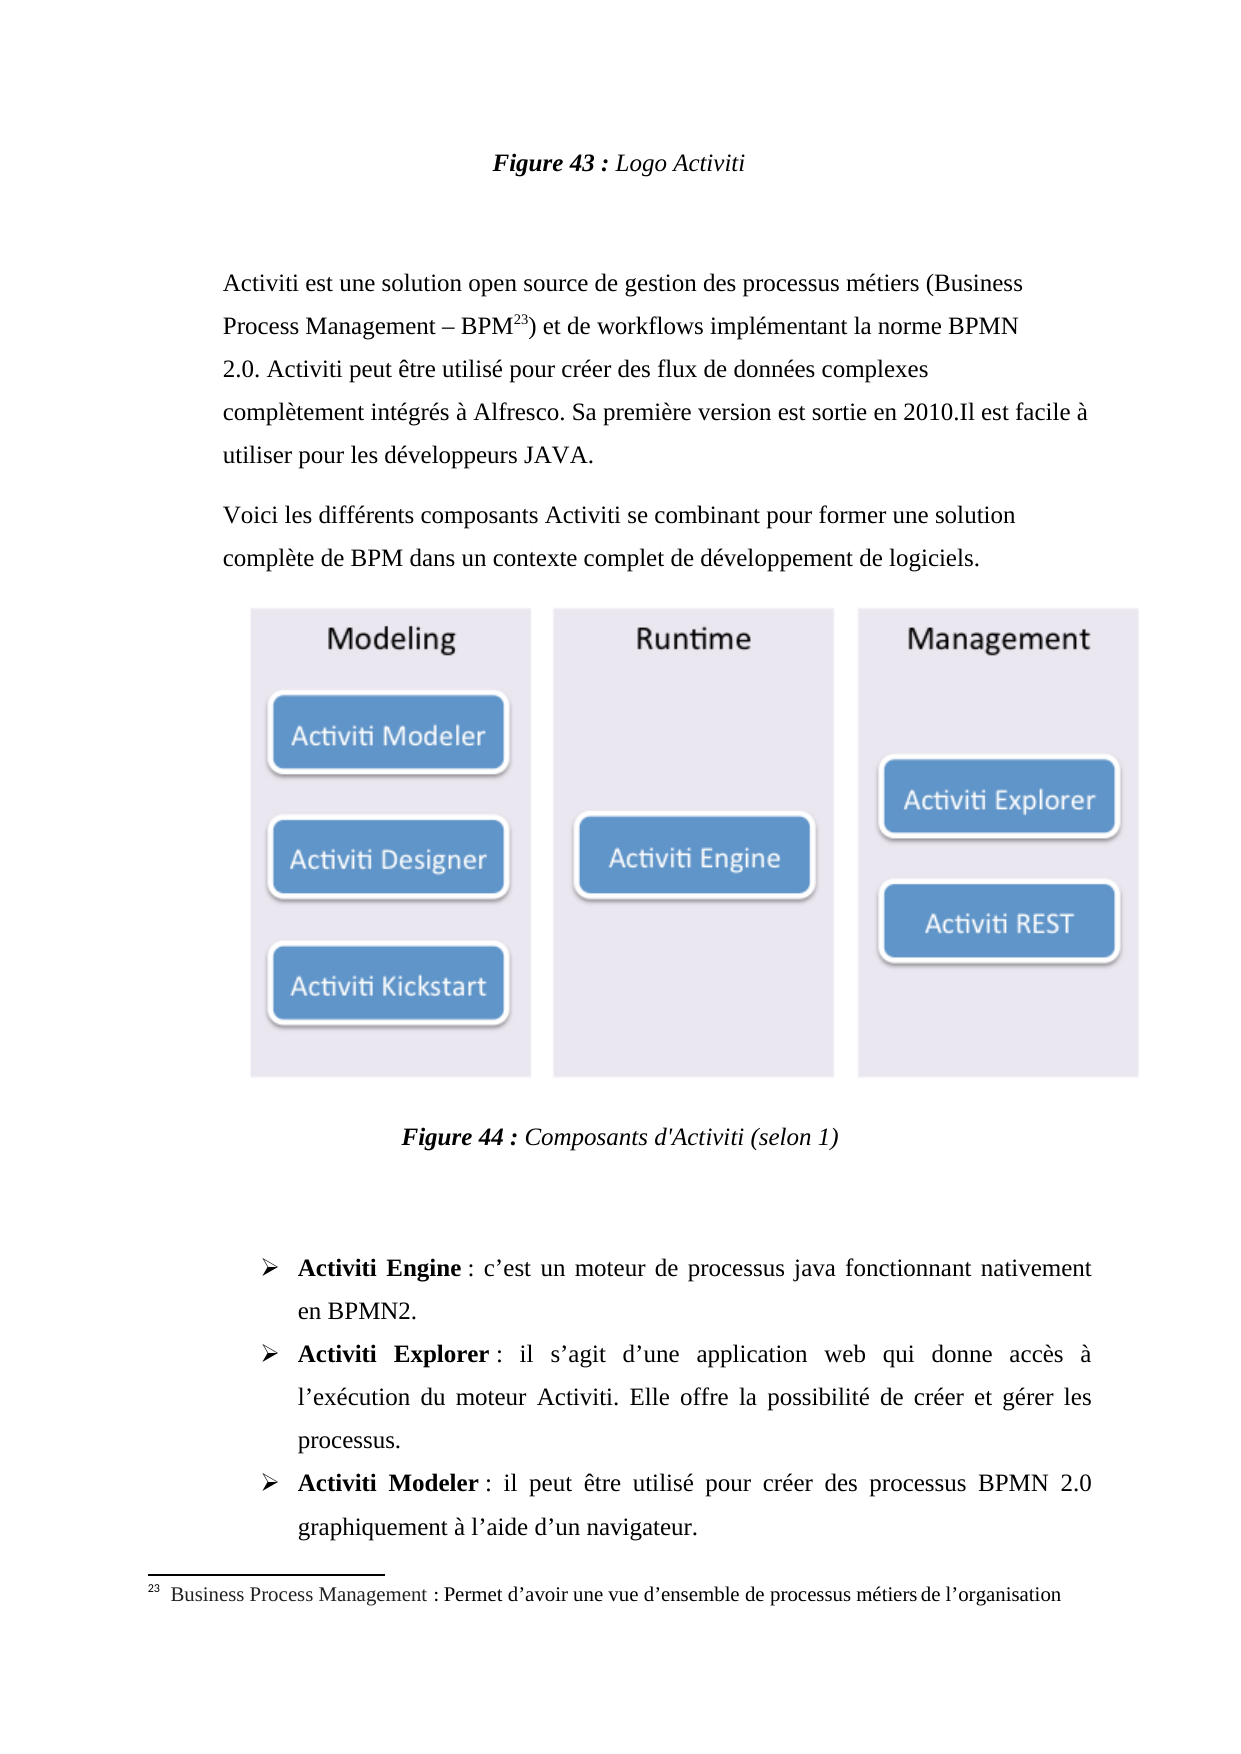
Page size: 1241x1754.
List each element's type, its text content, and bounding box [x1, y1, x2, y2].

picture [222, 602, 1168, 1092]
text Activiti est une solution open source de gestion des processus métiers (Business Process Management – BPM) et de workflows implémentant la norme BPMN 2.0. Activiti peut être utilisé pour créer des flux de données complexes complètement intégrés à Alfresco. Sa première version est sortie en 2010.Il est facile à utiliser pour les développeurs JAVA. [223, 268, 1093, 469]
text Figure 43 : Logo Activiti [148, 148, 1093, 176]
list Activiti Engine : c’est un moteur de processus java fonctionnant nativement en BPMN2. [260, 1253, 1093, 1325]
list Activiti Explorer : il s’agit d’une application web qui donne accès à l’exécution du moteur Activiti. Elle offre la possibilité de créer et gérer les processus. [260, 1339, 1093, 1454]
text Voici les différents composants Activiti se combinant pour former une solution complète de BPM dans un contexte complet de développement de logiciels. [223, 500, 1093, 572]
text Figure 44 : Composants d'Activiti (selon 1) [148, 1122, 1093, 1151]
list Activiti Modeler : il peut être utilisé pour créer des processus BPMN 2.0 graphiquement à l’aide d’un navigateur. [260, 1468, 1093, 1540]
